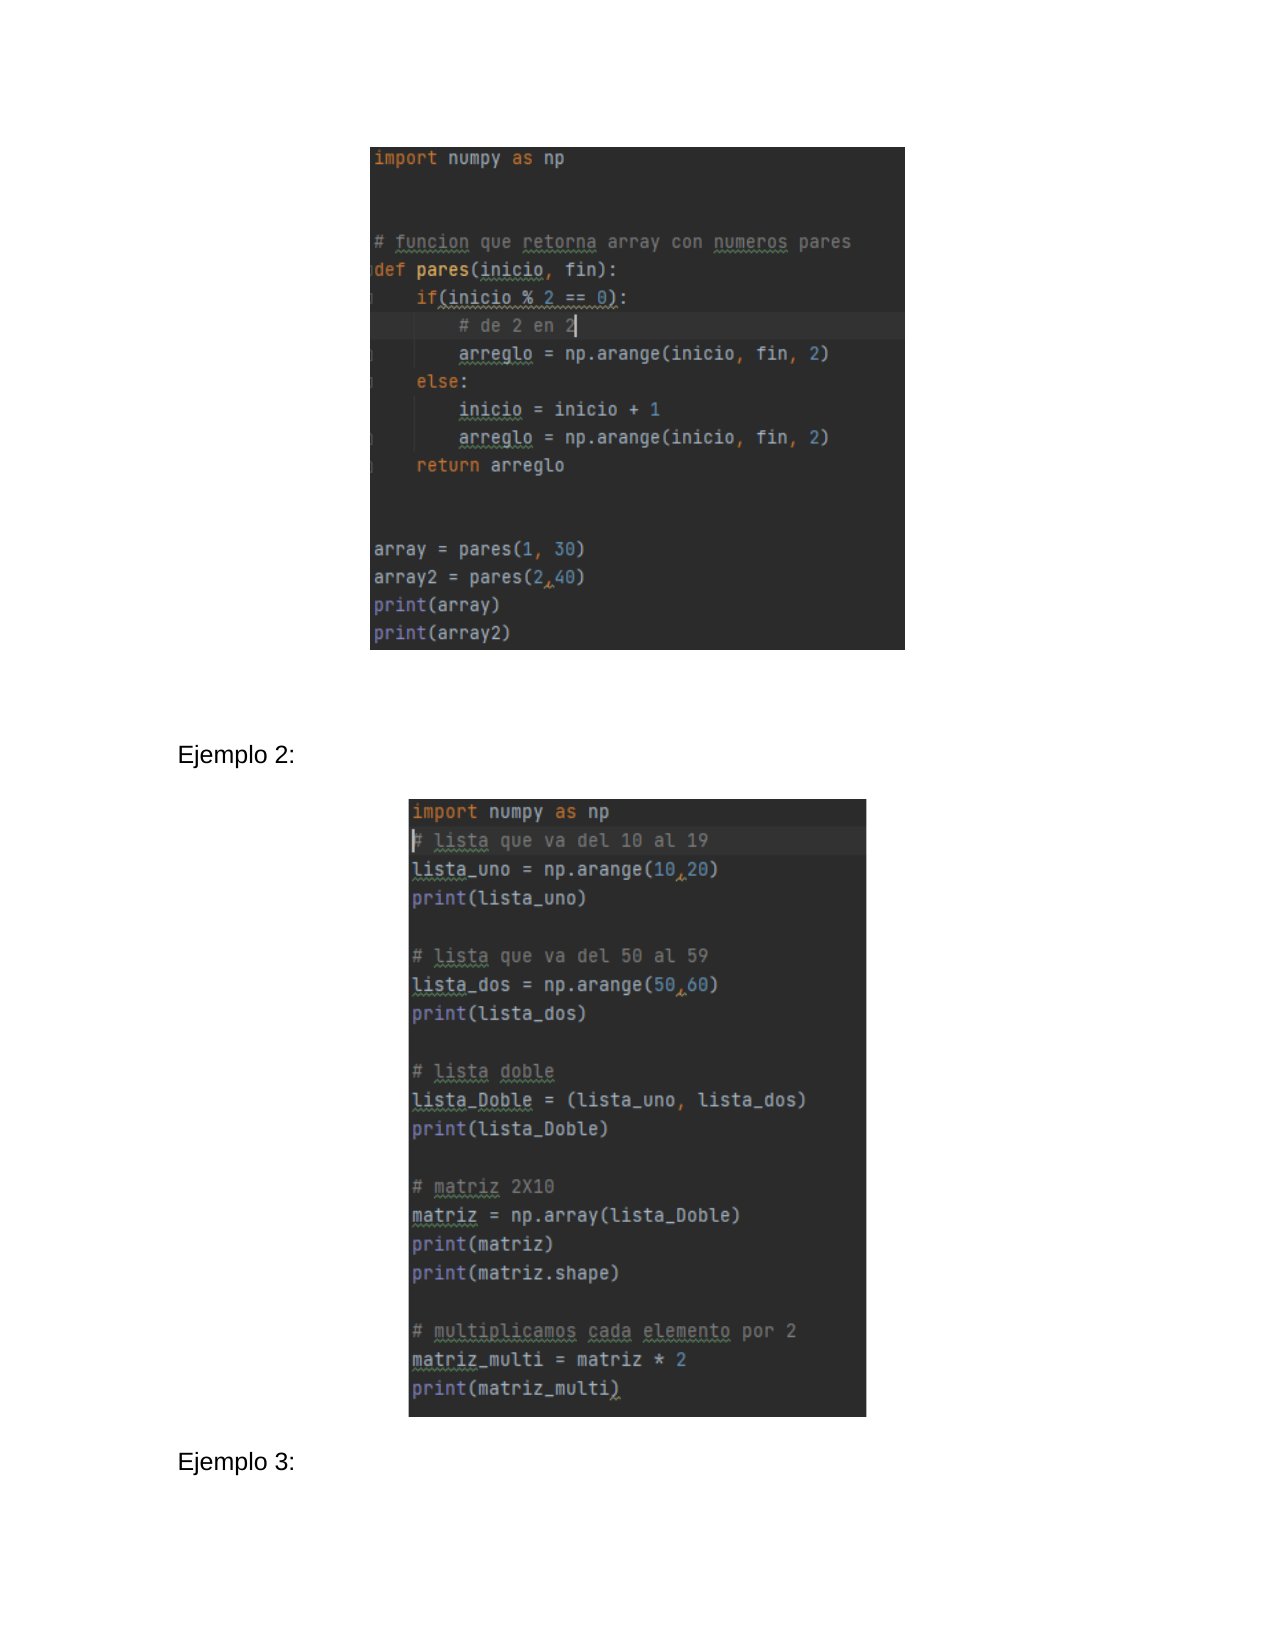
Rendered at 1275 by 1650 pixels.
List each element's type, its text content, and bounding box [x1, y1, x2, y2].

picture [408, 799, 867, 1417]
text Ejemplo 3: [177, 1447, 1098, 1476]
text Ejemplo 2: [177, 739, 1098, 768]
picture [370, 147, 905, 650]
